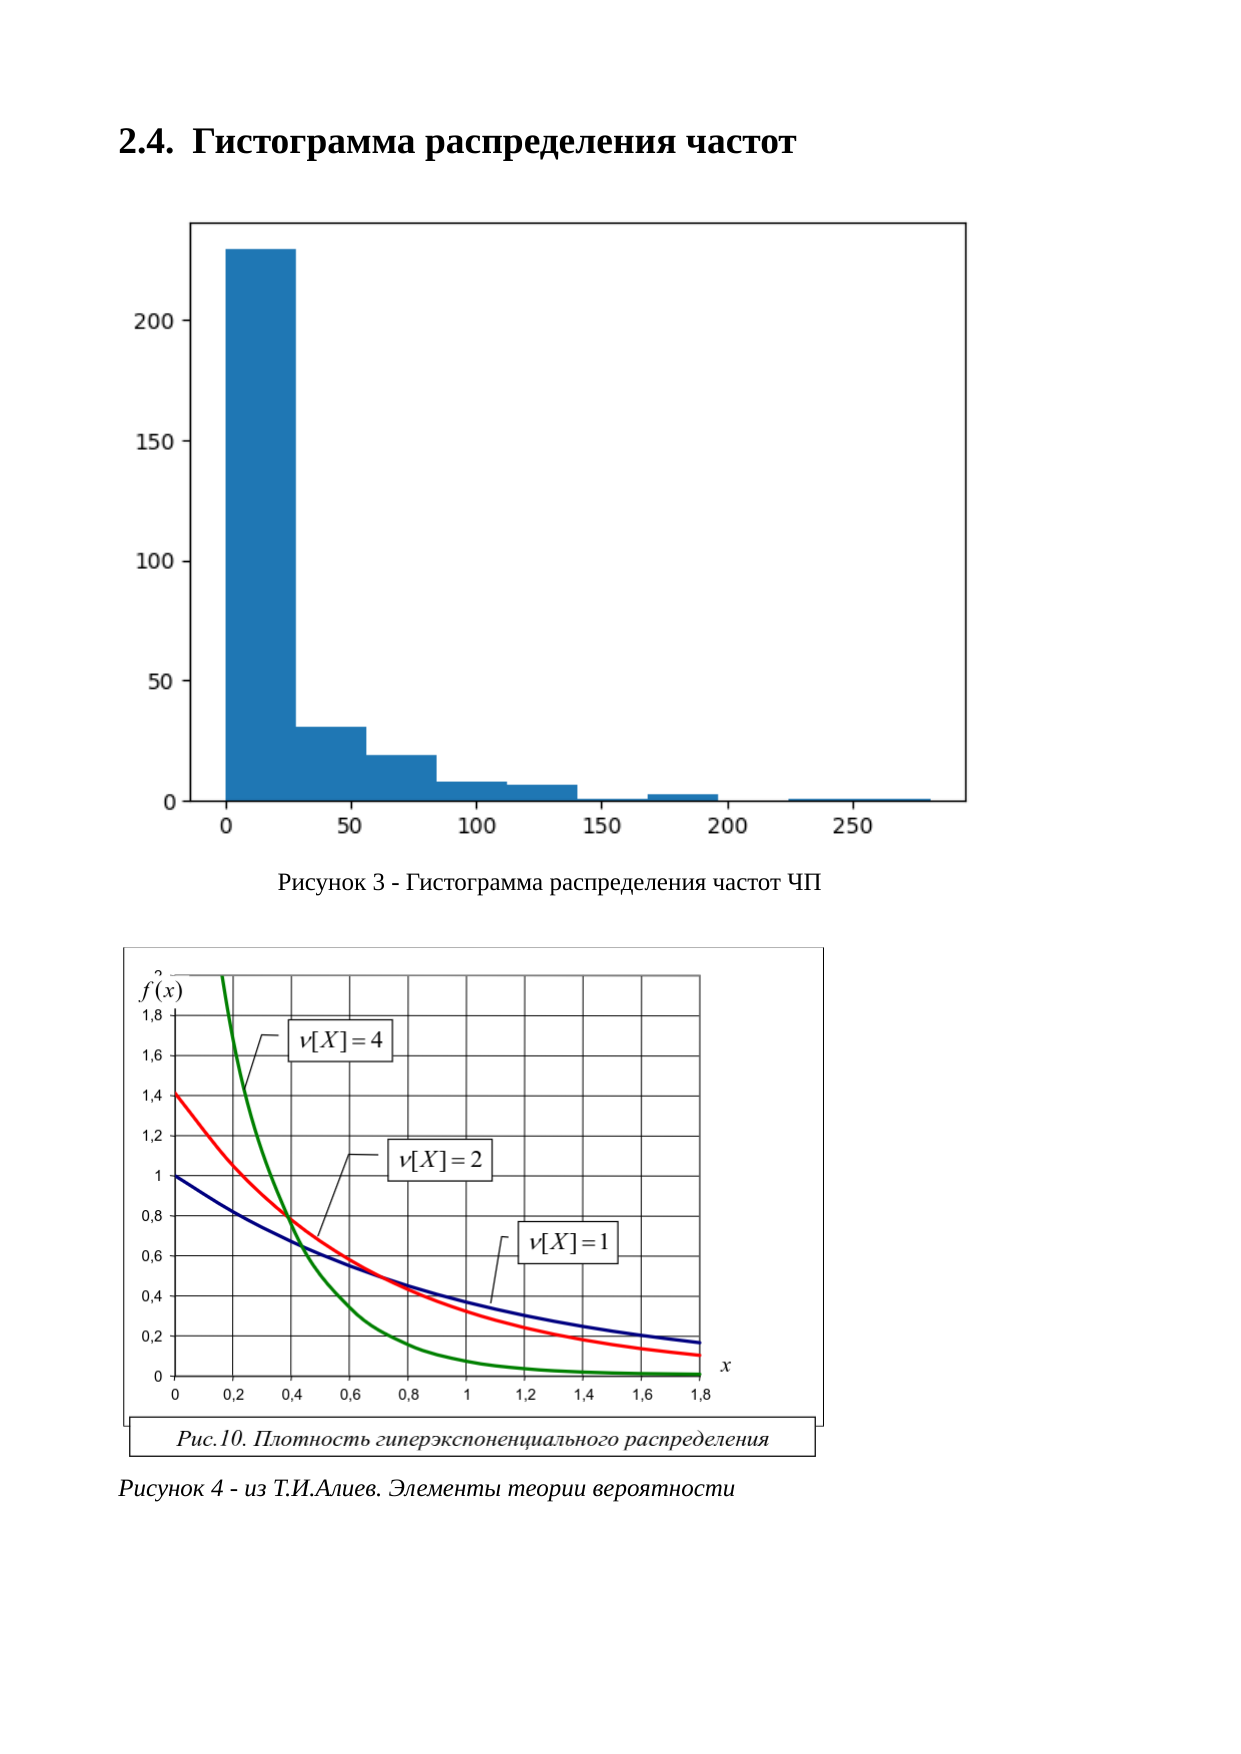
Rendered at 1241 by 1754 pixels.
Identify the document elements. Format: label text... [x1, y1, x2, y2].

picture [118, 943, 830, 1460]
subtitle Гистограмма распределения частот [118, 118, 1122, 161]
picture [118, 207, 981, 854]
